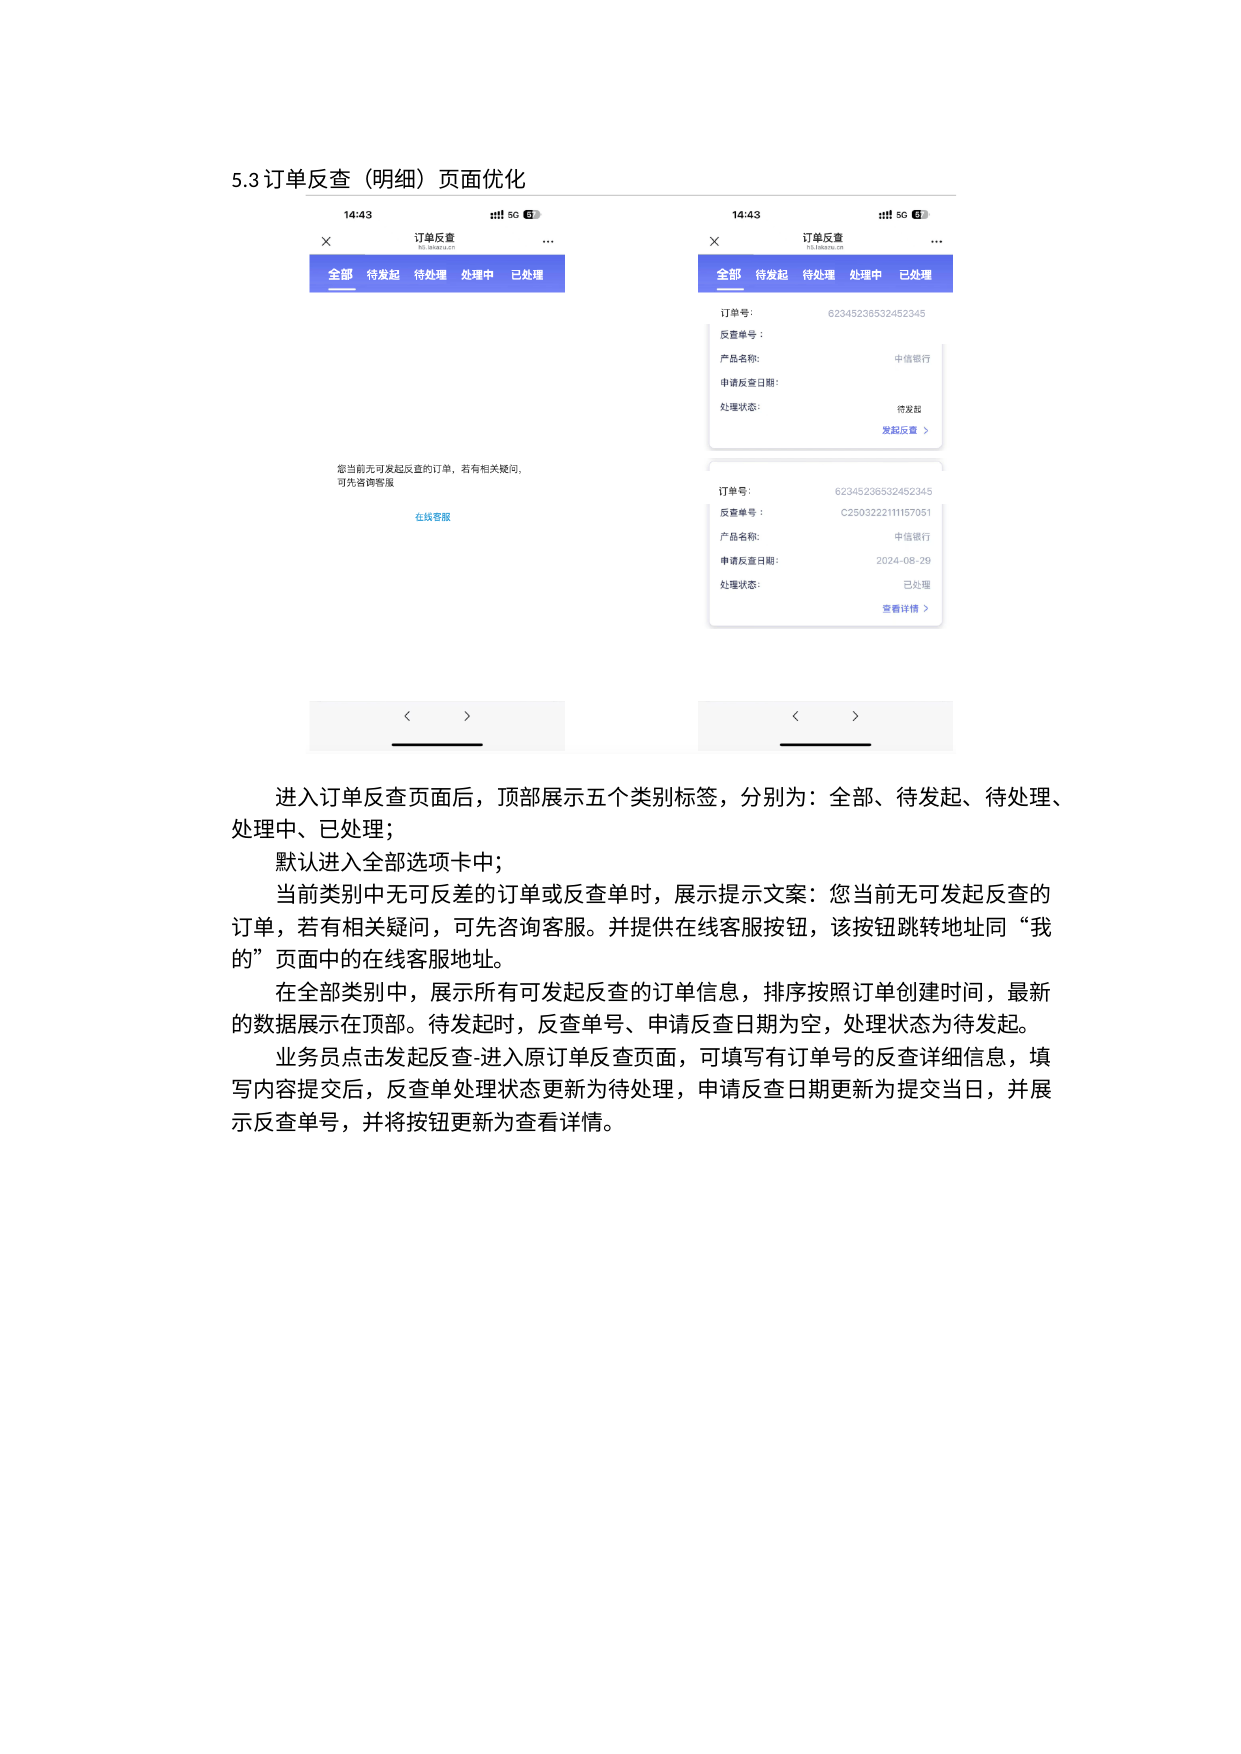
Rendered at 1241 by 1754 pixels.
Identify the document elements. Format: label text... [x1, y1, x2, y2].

picture [305, 194, 957, 754]
list 当前类别中无可反差的订单或反查单时，展示提示文案：您当前无可发起反查的订单，若有相关疑问，可先咨询客服。并提供在线客服按钮，该按钮跳转地址同“我的”页面中的在线客服地址。 [231, 877, 1053, 974]
list 业务员点击发起反查-进入原订单反查页面，可填写有订单号的反查详细信息，填写内容提交后，反查单处理状态更新为待处理，申请反查日期更新为提交当日，并展示反查单号，并将按钮更新为查看详情。 [231, 1039, 1053, 1137]
list 默认进入全部选项卡中； [231, 844, 1053, 877]
list 5.3订单反查（明细）页面优化 [187, 162, 1053, 194]
list 进入订单反查页面后，顶部展示五个类别标签，分别为：全部、待发起、待处理、处理中、已处理； [231, 779, 1053, 844]
list 在全部类别中，展示所有可发起反查的订单信息，排序按照订单创建时间，最新的数据展示在顶部。待发起时，反查单号、申请反查日期为空，处理状态为待发起。 [231, 974, 1053, 1039]
